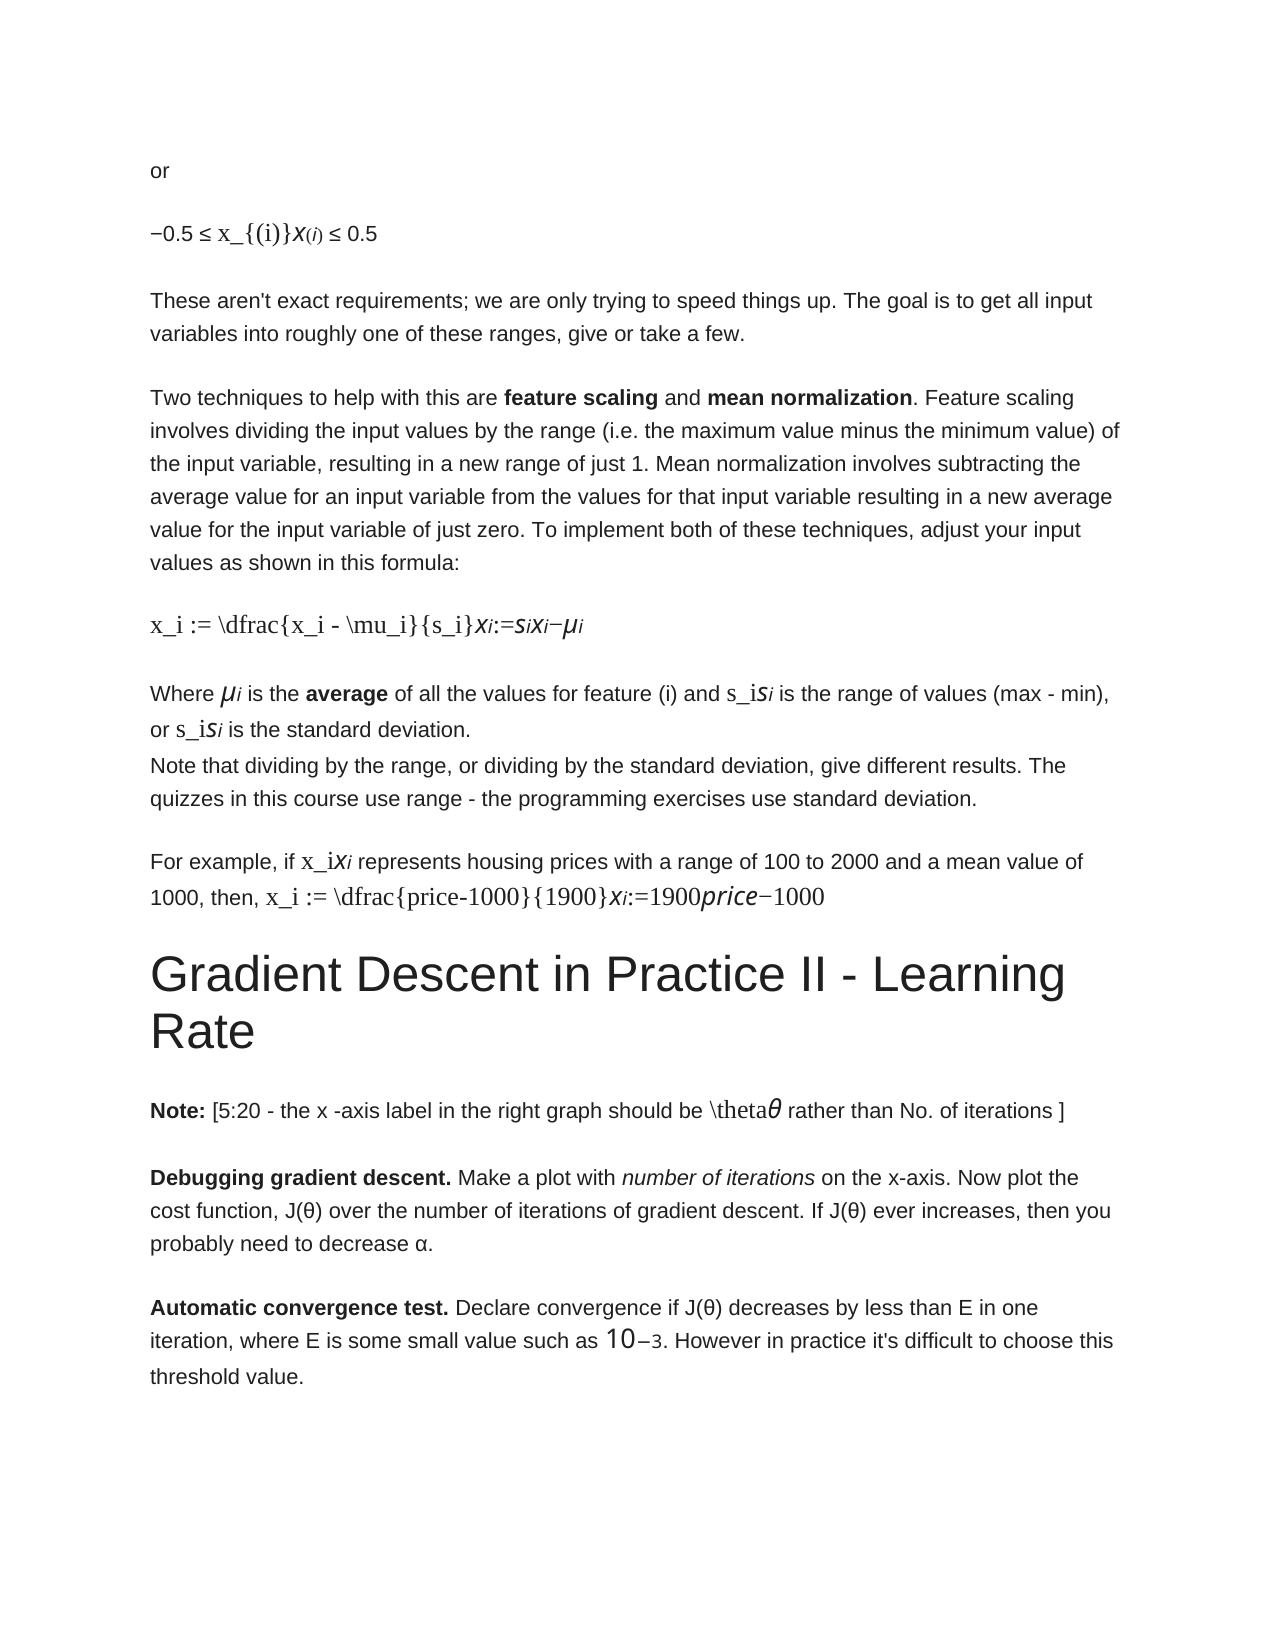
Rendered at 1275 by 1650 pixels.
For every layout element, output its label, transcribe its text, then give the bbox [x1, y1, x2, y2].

text x_i := \dfrac{x_i - \mu_i}{s_i}xi​:=si​xi​−μi​​ [150, 606, 1125, 641]
text Where μi is the average of all the values for feature (i) and s_isi​ is the range of values (max - min), or s_isi​ is the standard deviation. [150, 673, 1125, 745]
text or [150, 150, 1125, 183]
text Gradient Descent in Practice II - Learning Rate [150, 944, 1125, 1059]
text These aren't exact requirements; we are only trying to speed things up. The goal is to get all input variables into roughly one of these ranges, give or take a few. [150, 281, 1125, 346]
text Note that dividing by the range, or dividing by the standard deviation, give different results. The quizzes in this course use range - the programming exercises use standard deviation. [150, 745, 1125, 811]
text Note: [5:20 - the x -axis label in the right graph should be \thetaθ rather than No. of iterations ] [150, 1090, 1125, 1126]
text −0.5 ≤ x_{(i)}x(i)​ ≤ 0.5 [150, 214, 1125, 249]
text Two techniques to help with this are feature scaling and mean normalization. Feature scaling involves dividing the input values by the range (i.e. the maximum value minus the minimum value) of the input variable, resulting in a new range of just 1. Mean normalization involves subtracting the average value for an input variable from the values for that input variable resulting in a new average value for the input variable of just zero. To implement both of these techniques, adjust your input values as shown in this formula: [150, 378, 1125, 574]
text For example, if x_ixi​ represents housing prices with a range of 100 to 2000 and a mean value of 1000, then, x_i := \dfrac{price-1000}{1900}xi​:=1900price−1000​ [150, 842, 1125, 913]
text Debugging gradient descent. Make a plot with number of iterations on the x-axis. Now plot the cost function, J(θ) over the number of iterations of gradient descent. If J(θ) ever increases, then you probably need to decrease α. [150, 1157, 1125, 1256]
text Automatic convergence test. Declare convergence if J(θ) decreases by less than E in one iteration, where E is some small value such as 10−3. However in practice it's difficult to choose this threshold value. [150, 1287, 1125, 1389]
